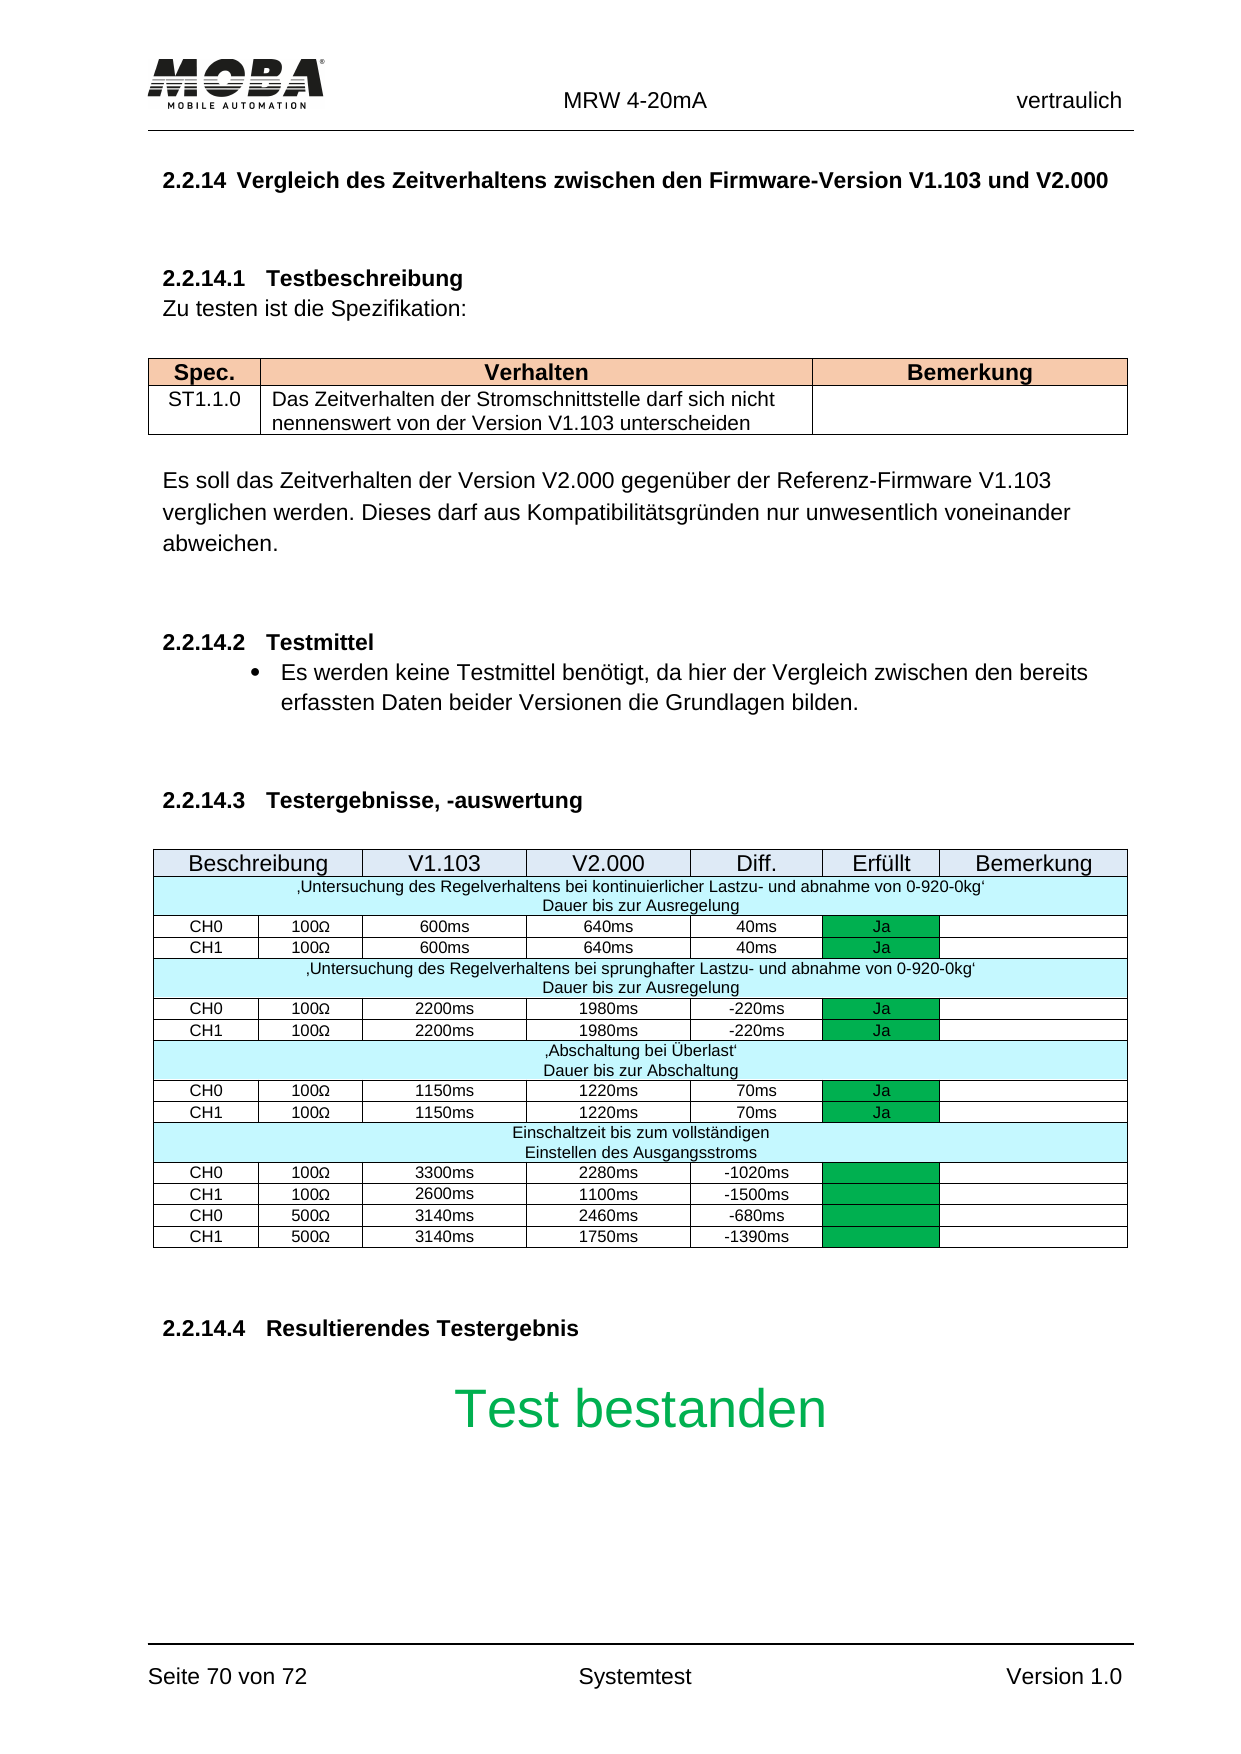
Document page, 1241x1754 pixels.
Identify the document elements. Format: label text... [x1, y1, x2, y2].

table_header Bemerkung [813, 359, 1127, 385]
table_cell 1980ms [527, 1020, 690, 1040]
table_cell ‚Abschaltung bei Überlast‘ Dauer bis zur Abschaltung [154, 1041, 1127, 1079]
table_cell [823, 1184, 939, 1204]
table_cell 640ms [527, 916, 690, 937]
table_cell Das Zeitverhalten der Stromschnittstelle darf sich nicht nennenswert von der Version V1.103 unterscheiden [261, 386, 812, 434]
text Test bestanden [148, 1377, 1134, 1439]
subtitle Testbeschreibung [162, 264, 1134, 291]
table_cell 1150ms [363, 1102, 526, 1122]
table_cell ‚Untersuchung des Regelverhaltens bei sprunghafter Lastzu- und abnahme von 0-920-0kg‘ Dauer bis zur Ausregelung [154, 959, 1127, 997]
subtitle Resultierendes Testergebnis [162, 1315, 1134, 1342]
table_cell Ja [823, 1081, 939, 1101]
table_cell CH0 [154, 916, 258, 937]
table_cell CH1 [154, 938, 258, 958]
table_cell CH0 [154, 1163, 258, 1183]
table_cell Ja [823, 916, 939, 937]
table_cell 1220ms [527, 1102, 690, 1122]
list Es werden keine Testmittel benötigt, da hier der Vergleich zwischen den bereits erfassten Daten beider Versionen die Grundlagen bilden. [251, 659, 1134, 716]
table_cell 1980ms [527, 999, 690, 1019]
table_header Diff. [691, 850, 822, 876]
table_cell 2600ms [363, 1184, 526, 1204]
table_cell [940, 1205, 1127, 1226]
table_cell ‚Untersuchung des Regelverhaltens bei kontinuierlicher Lastzu- und abnahme von 0-920-0kg‘ Dauer bis zur Ausregelung [154, 877, 1127, 915]
table_cell [940, 1227, 1127, 1247]
table_header Beschreibung [154, 850, 362, 876]
table_cell -680ms [691, 1205, 822, 1226]
table_cell 100Ω [259, 1184, 362, 1204]
table_cell -1500ms [691, 1184, 822, 1204]
table_cell Ja [823, 999, 939, 1019]
table_cell [940, 1102, 1127, 1122]
table_cell 3140ms [363, 1205, 526, 1226]
table_cell 70ms [691, 1102, 822, 1122]
table_cell CH1 [154, 1102, 258, 1122]
table_cell [823, 1163, 939, 1183]
table_cell 40ms [691, 938, 822, 958]
table_cell 1220ms [527, 1081, 690, 1101]
table_cell [940, 938, 1127, 958]
table_header Verhalten [261, 359, 812, 385]
table_cell 100Ω [259, 1163, 362, 1183]
table_cell [940, 1163, 1127, 1183]
table_cell 500Ω [259, 1227, 362, 1247]
table_cell CH1 [154, 1020, 258, 1040]
table_cell -220ms [691, 1020, 822, 1040]
table_cell ST1.1.0 [149, 386, 260, 434]
picture [147, 59, 325, 109]
table_cell 2200ms [363, 1020, 526, 1040]
table_cell 100Ω [259, 1081, 362, 1101]
table_cell CH1 [154, 1227, 258, 1247]
table_cell 600ms [363, 938, 526, 958]
table_cell 100Ω [259, 1020, 362, 1040]
text Es soll das Zeitverhalten der Version V2.000 gegenüber der Referenz-Firmware V1.103 verglichen werden. Dieses darf aus Kompatibilitätsgründen nur unwesentlich voneinander abweichen. [162, 467, 1134, 556]
table_cell [940, 1020, 1127, 1040]
table_cell -1020ms [691, 1163, 822, 1183]
table_cell 100Ω [259, 938, 362, 958]
table_cell 3300ms [363, 1163, 526, 1183]
table_cell 100Ω [259, 916, 362, 937]
table_cell Ja [823, 1020, 939, 1040]
table_cell 2280ms [527, 1163, 690, 1183]
table_header V1.103 [363, 850, 526, 876]
table_header Spec. [149, 359, 260, 385]
table_cell CH0 [154, 1081, 258, 1101]
table_cell 640ms [527, 938, 690, 958]
table_cell [940, 1081, 1127, 1101]
table_cell -220ms [691, 999, 822, 1019]
subtitle Testmittel [162, 629, 1134, 655]
table_cell [823, 1227, 939, 1247]
table_cell Ja [823, 938, 939, 958]
table_cell Einschaltzeit bis zum vollständigen Einstellen des Ausgangsstroms [154, 1123, 1127, 1162]
table_cell 600ms [363, 916, 526, 937]
table_cell CH0 [154, 1205, 258, 1226]
table_cell 100Ω [259, 999, 362, 1019]
table_cell [823, 1205, 939, 1226]
table_cell 500Ω [259, 1205, 362, 1226]
table_cell Ja [823, 1102, 939, 1122]
table_cell [940, 1184, 1127, 1204]
table_header Erfüllt [823, 850, 939, 876]
table_cell 3140ms [363, 1227, 526, 1247]
table_cell 1100ms [527, 1184, 690, 1204]
table_header V2.000 [527, 850, 690, 876]
table_cell 40ms [691, 916, 822, 937]
table_cell 2460ms [527, 1205, 690, 1226]
text Zu testen ist die Spezifikation: [162, 295, 1134, 353]
subtitle Testergebnisse, -auswertung [162, 787, 1134, 813]
table_cell CH0 [154, 999, 258, 1019]
table_cell 100Ω [259, 1102, 362, 1122]
table_cell 2200ms [363, 999, 526, 1019]
table_header Bemerkung [940, 850, 1127, 876]
table_cell [940, 999, 1127, 1019]
table_cell [813, 386, 1127, 434]
table_cell 1150ms [363, 1081, 526, 1101]
table_cell -1390ms [691, 1227, 822, 1247]
subtitle Vergleich des Zeitverhaltens zwischen den Firmware-Version V1.103 und V2.000 [162, 167, 1134, 193]
table_cell 70ms [691, 1081, 822, 1101]
table_cell [940, 916, 1127, 937]
table_cell CH1 [154, 1184, 258, 1204]
table_cell 1750ms [527, 1227, 690, 1247]
